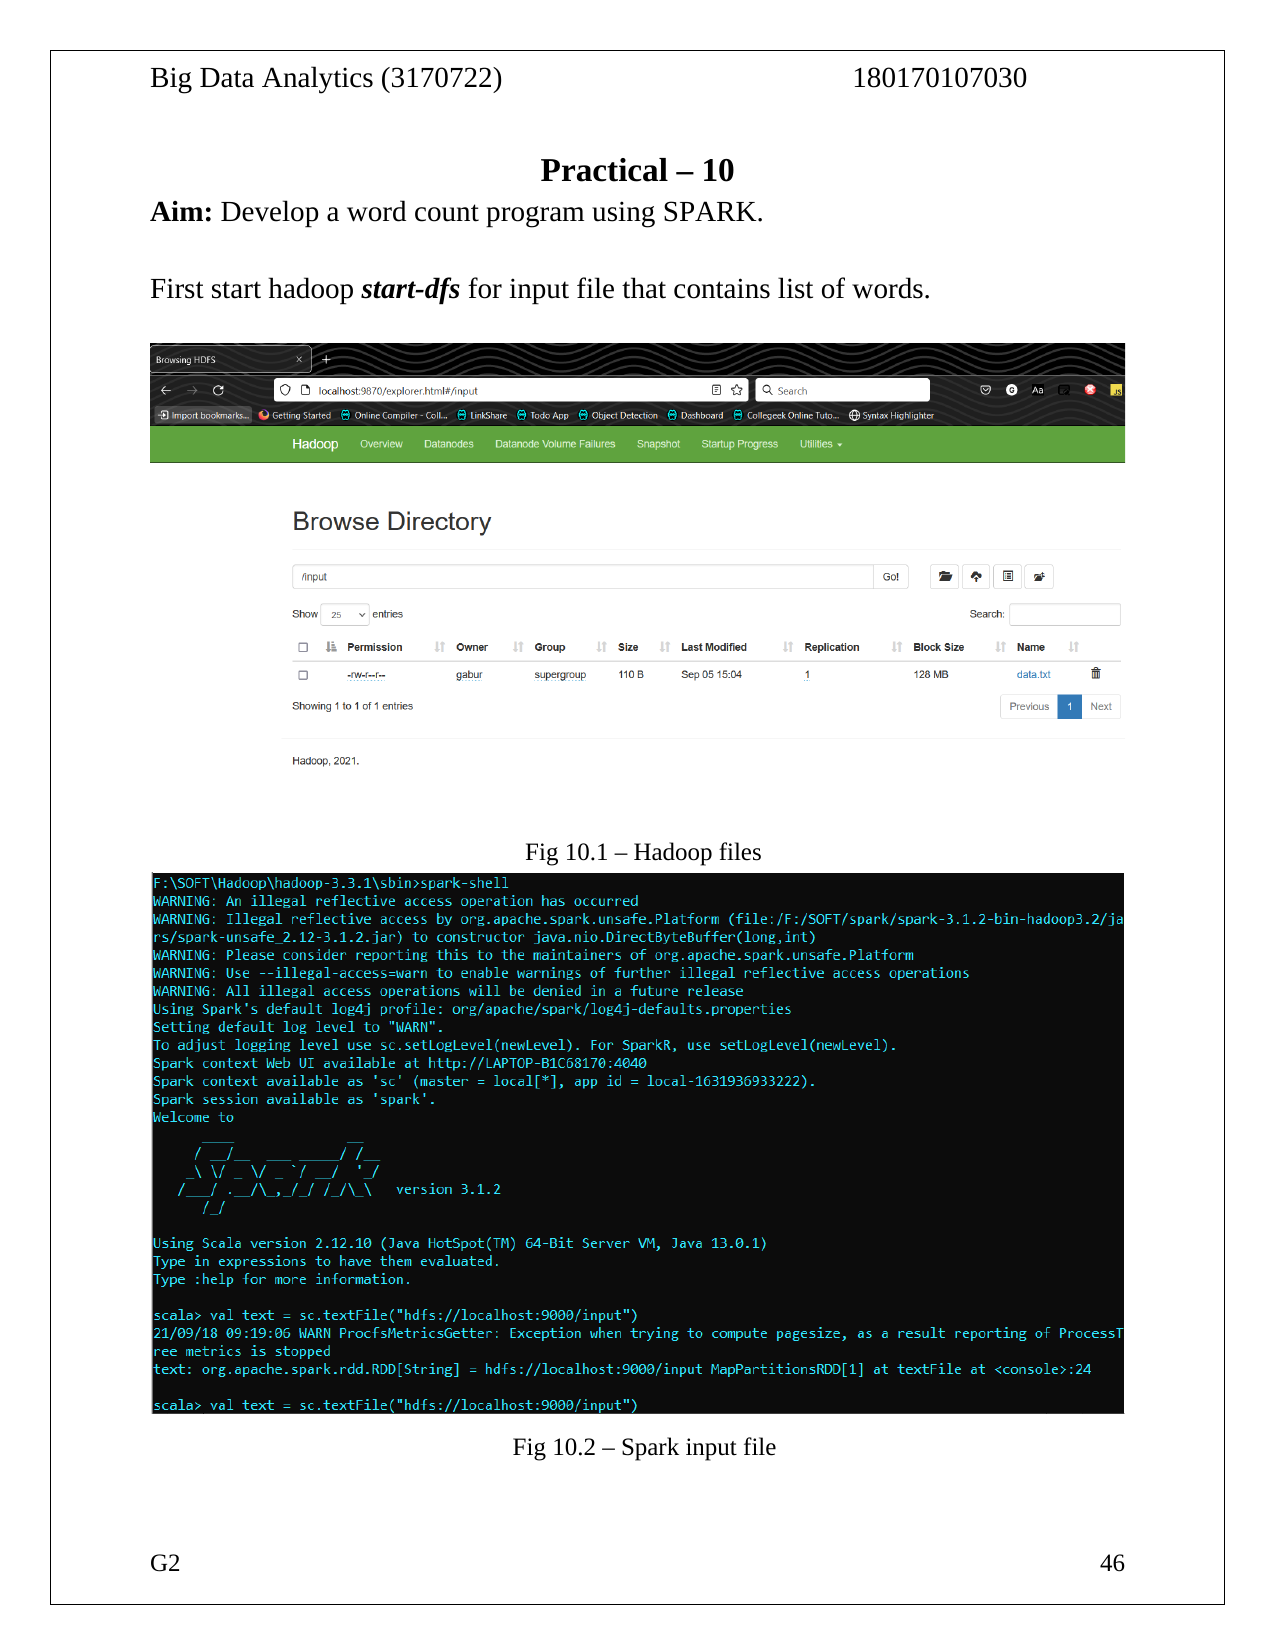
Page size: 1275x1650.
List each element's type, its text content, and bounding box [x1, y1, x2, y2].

text First start hadoop start-dfs for input file that contains list of words. [150, 271, 1125, 305]
text Fig 10.2 – Spark input file [150, 1432, 1125, 1460]
text Practical – 10 [150, 150, 1125, 188]
picture [151, 872, 1125, 1414]
text Fig 10.1 – Hadoop files [150, 837, 1125, 866]
text Aim: Develop a word count program using SPARK. [150, 194, 1125, 228]
picture [150, 343, 1125, 771]
